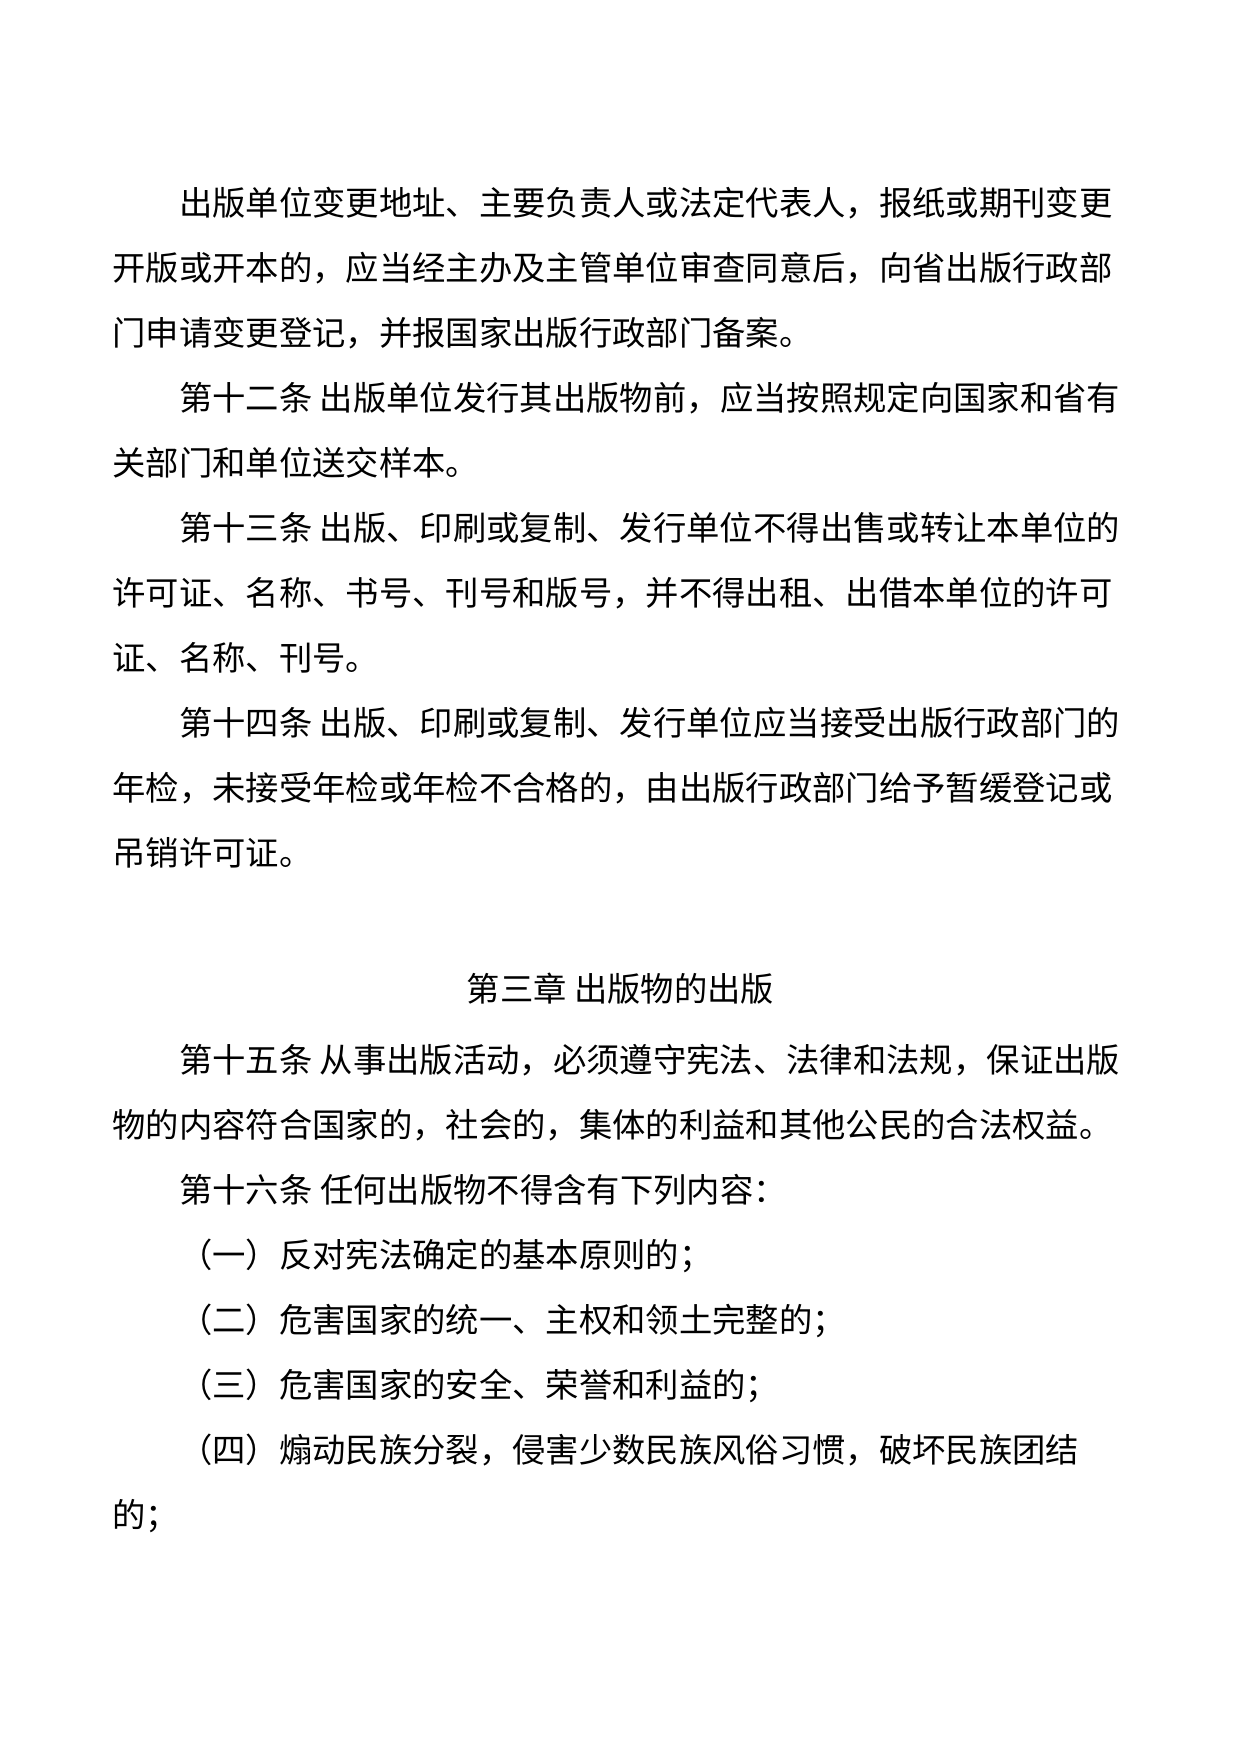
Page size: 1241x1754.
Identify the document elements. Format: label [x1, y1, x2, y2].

table_header [112, 162, 1128, 1546]
